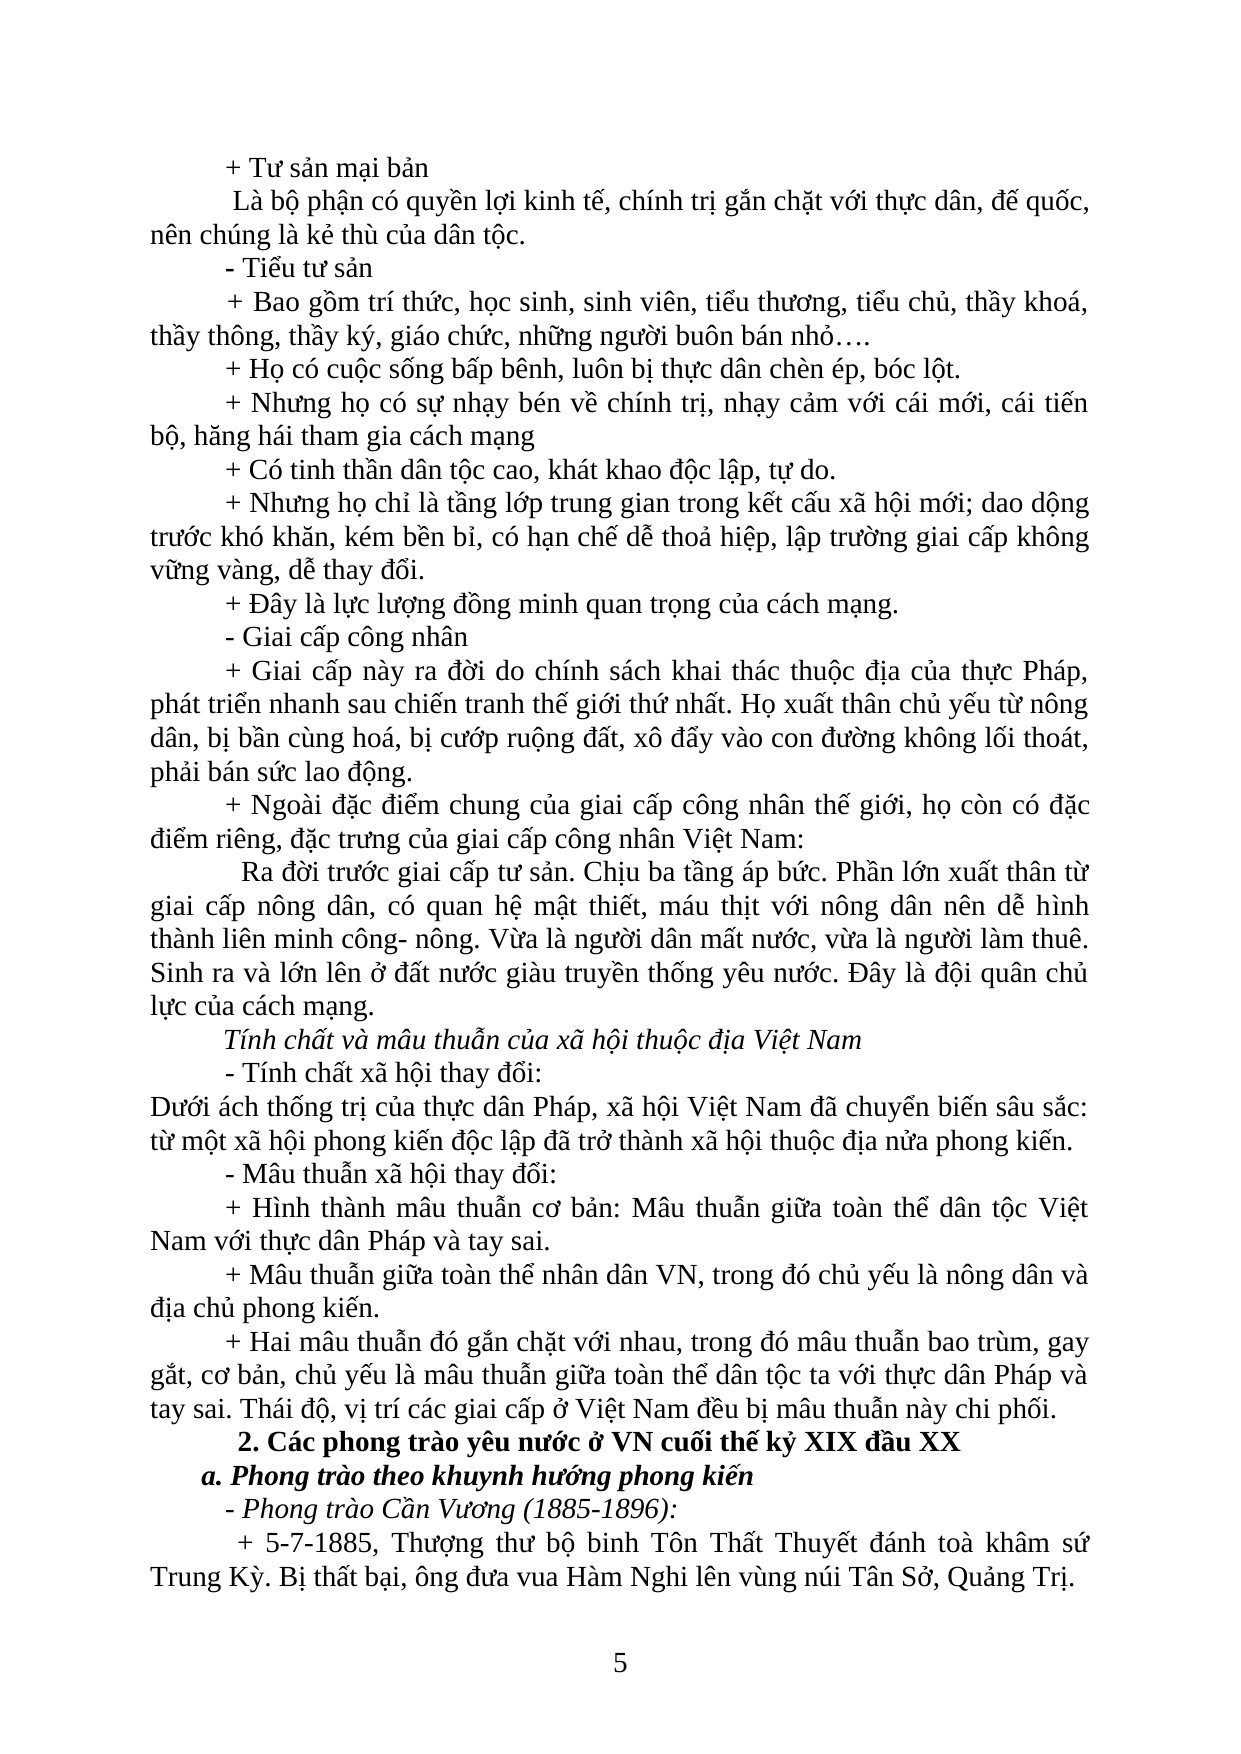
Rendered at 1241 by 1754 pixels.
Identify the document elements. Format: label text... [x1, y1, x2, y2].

text Dưới ách thống trị của thực dân Pháp, xã hội Việt Nam đã chuyển biến sâu sắc: từ một xã hội phong kiến độc lập đã trở thành xã hội thuộc địa nửa phong kiến. [150, 1089, 1090, 1156]
text a. Phong trào theo khuynh hướng phong kiến [150, 1458, 1090, 1492]
text - Mâu thuẫn xã hội thay đổi: [150, 1156, 1090, 1190]
text - Phong trào Cần Vương (1885-1896): [150, 1492, 1090, 1525]
text + Ngoài đặc điểm chung của giai cấp công nhân thế giới, họ còn có đặc điểm riêng, đặc trưng của giai cấp công nhân Việt Nam: [150, 787, 1090, 854]
text + Đây là lực lượng đồng minh quan trọng của cách mạng. [150, 586, 1090, 619]
text Là bộ phận có quyền lợi kinh tế, chính trị gắn chặt với thực dân, đế quốc, nên chúng là kẻ thù của dân tộc. [150, 183, 1090, 251]
text + 5-7-1885, Thượng thư bộ binh Tôn Thất Thuyết đánh toà khâm sứ Trung Kỳ. Bị thất bại, ông đưa vua Hàm Nghi lên vùng núi Tân Sở, Quảng Trị. [150, 1525, 1090, 1592]
text + Hai mâu thuẫn đó gắn chặt với nhau, trong đó mâu thuẫn bao trùm, gay gắt, cơ bản, chủ yếu là mâu thuẫn giữa toàn thể dân tộc ta với thực dân Pháp và tay sai. Thái độ, vị trí các giai cấp ở Việt Nam đều bị mâu thuẫn này chi phối. [150, 1324, 1090, 1424]
text + Hình thành mâu thuẫn cơ bản: Mâu thuẫn giữa toàn thể dân tộc Việt Nam với thực dân Pháp và tay sai. [150, 1190, 1090, 1257]
text + Giai cấp này ra đời do chính sách khai thác thuộc địa của thực Pháp, phát triển nhanh sau chiến tranh thế giới thứ nhất. Họ xuất thân chủ yếu từ nông dân, bị bần cùng hoá, bị cướp ruộng đất, xô đẩy vào con đường không lối thoát, phải bán sức lao động. [150, 653, 1090, 787]
text + Nhưng họ có sự nhạy bén về chính trị, nhạy cảm với cái mới, cái tiến bộ, hăng hái tham gia cách mạng [150, 385, 1090, 452]
text Ra đời trước giai cấp tư sản. Chịu ba tầng áp bức. Phần lớn xuất thân từ giai cấp nông dân, có quan hệ mật thiết, máu thịt với nông dân nên dễ hình thành liên minh công- nông. Vừa là người dân mất nước, vừa là người làm thuê. Sinh ra và lớn lên ở đất nước giàu truyền thống yêu nước. Đây là đội quân chủ lực của cách mạng. [150, 854, 1090, 1022]
text + Nhưng họ chỉ là tầng lớp trung gian trong kết cấu xã hội mới; dao dộng trước khó khăn, kém bền bỉ, có hạn chế dễ thoả hiệp, lập trường giai cấp không vững vàng, dễ thay đổi. [150, 485, 1090, 586]
text + Tư sản mại bản [150, 150, 1090, 183]
text + Mâu thuẫn giữa toàn thể nhân dân VN, trong đó chủ yếu là nông dân và địa chủ phong kiến. [150, 1257, 1090, 1324]
text 2. Các phong trào yêu nước ở VN cuối thế kỷ XIX đầu XX [150, 1424, 1090, 1458]
text Tính chất và mâu thuẫn của xã hội thuộc địa Việt Nam [150, 1022, 1090, 1056]
text + Họ có cuộc sống bấp bênh, luôn bị thực dân chèn ép, bóc lột. [150, 351, 1090, 385]
text - Tính chất xã hội thay đổi: [150, 1056, 1090, 1089]
text + Bao gồm trí thức, học sinh, sinh viên, tiểu thương, tiểu chủ, thầy khoá, thầy thông, thầy ký, giáo chức, những người buôn bán nhỏ…. [150, 284, 1090, 351]
text - Giai cấp công nhân [150, 619, 1090, 653]
text - Tiểu tư sản [150, 251, 1090, 284]
text + Có tinh thần dân tộc cao, khát khao độc lập, tự do. [150, 452, 1090, 485]
